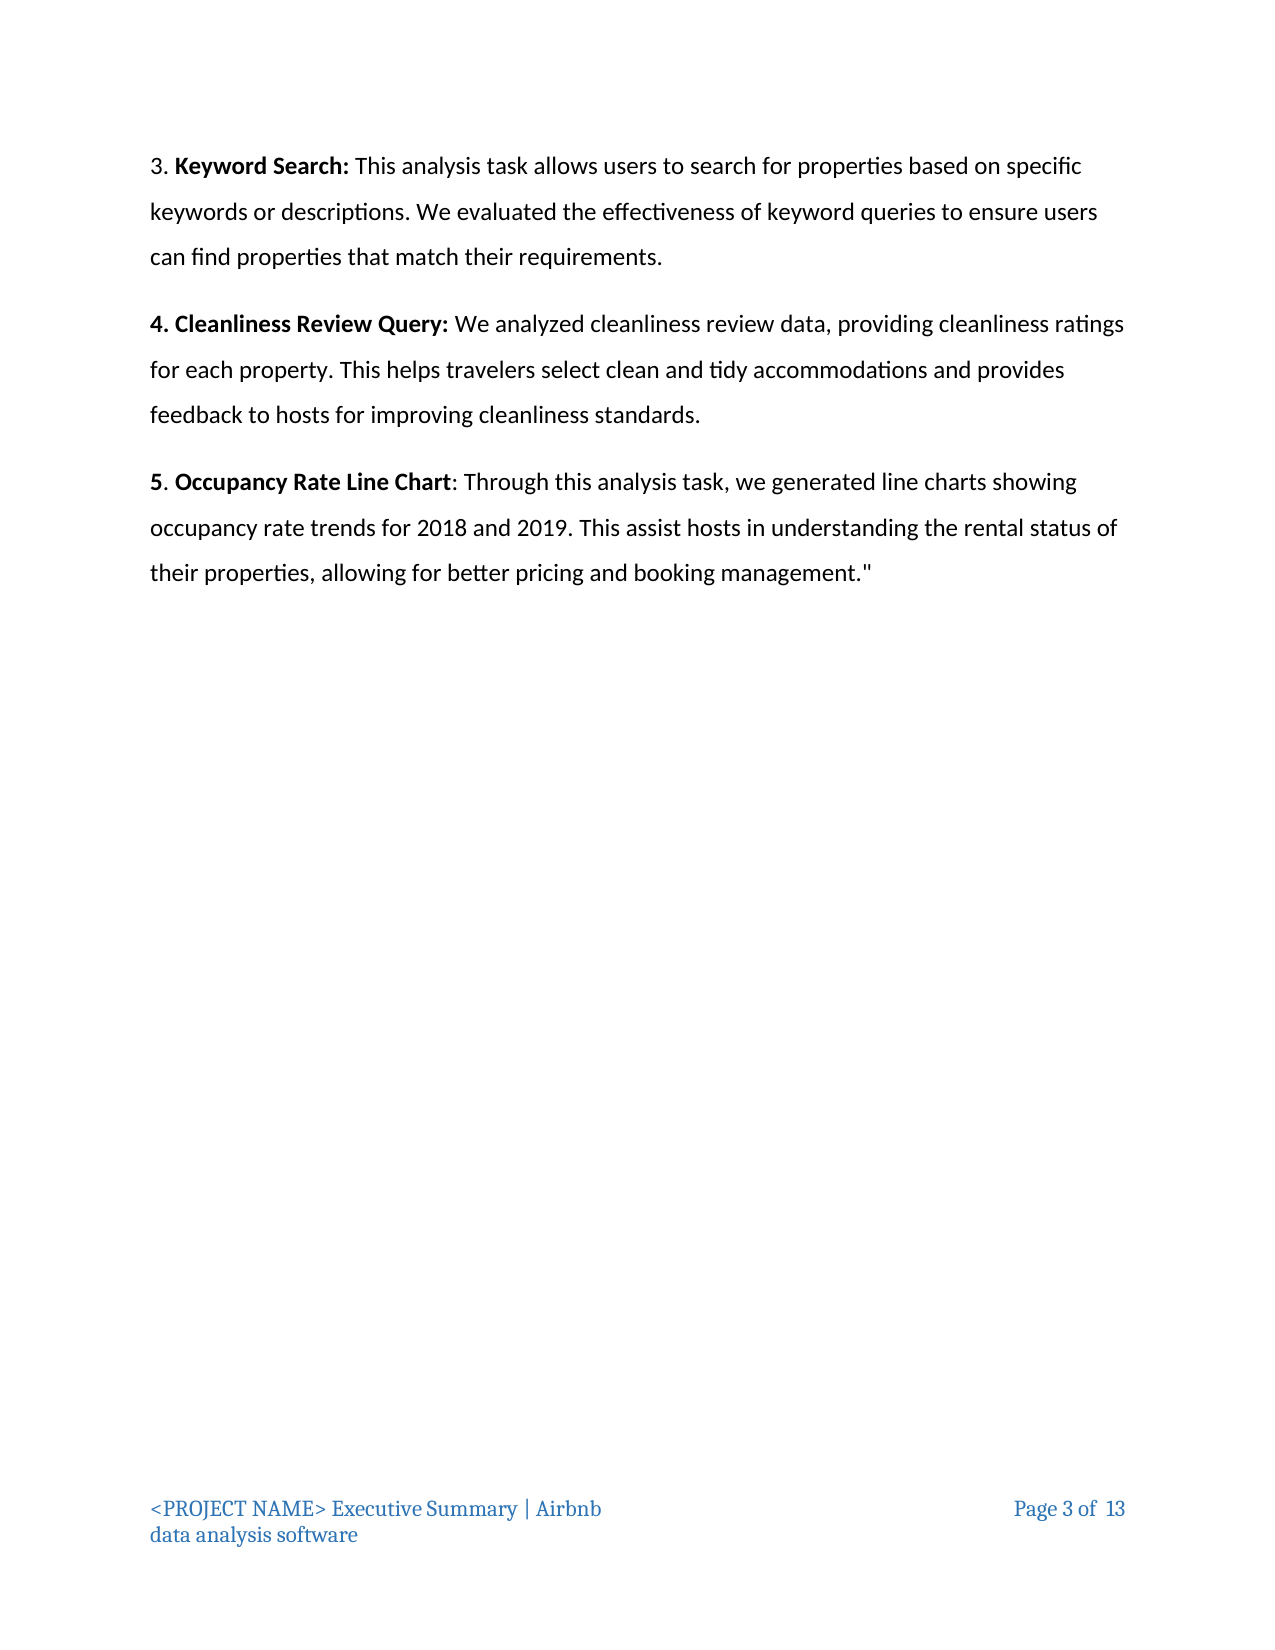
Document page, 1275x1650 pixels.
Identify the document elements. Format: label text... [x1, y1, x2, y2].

text 3. Keyword Search: This analysis task allows users to search for properties based on specific keywords or descriptions. We evaluated the effectiveness of keyword queries to ensure users can find properties that match their requirements. [150, 150, 1125, 272]
text 5. Occupancy Rate Line Chart: Through this analysis task, we generated line charts showing occupancy rate trends for 2018 and 2019. This assist hosts in understanding the rental status of their properties, allowing for better pricing and booking management." [150, 466, 1125, 588]
text 4. Cleanliness Review Query: We analyzed cleanliness review data, providing cleanliness ratings for each property. This helps travelers select clean and tidy accommodations and provides feedback to hosts for improving cleanliness standards. [150, 308, 1125, 430]
